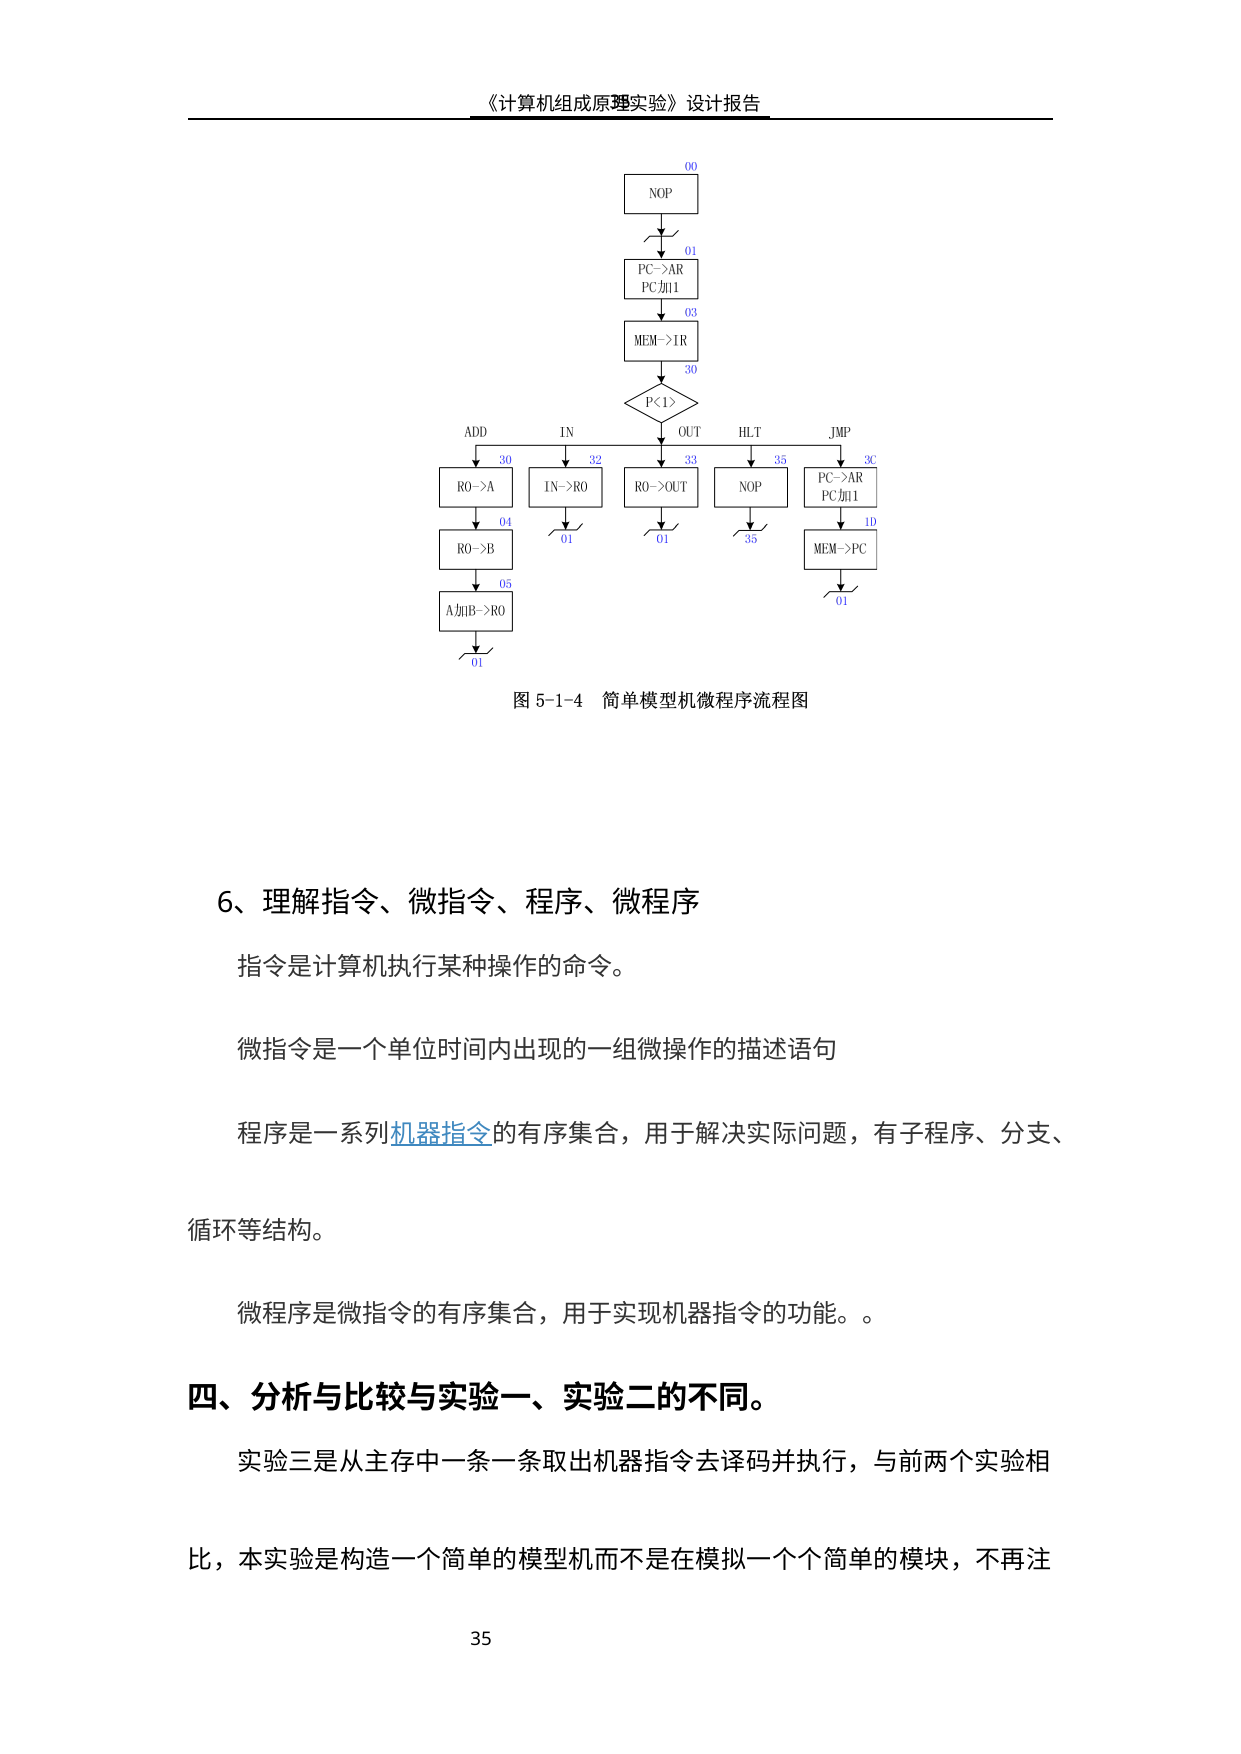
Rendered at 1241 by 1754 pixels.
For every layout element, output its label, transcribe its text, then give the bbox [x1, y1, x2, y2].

text 四、分析与比较与实验一、实验二的不同。 [187, 1362, 1053, 1427]
picture [438, 162, 878, 709]
text 程序是一系列机器指令的有序集合，用于解决实际问题，有子程序、分支、循环等结构。 [187, 1099, 1053, 1261]
text 指令是计算机执行某种操作的命令。 [187, 932, 1053, 997]
text 微指令是一个单位时间内出现的一组微操作的描述语句 [187, 1016, 1053, 1081]
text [187, 1427, 1053, 1590]
text 微程序是微指令的有序集合，用于实现机器指令的功能。。 [187, 1279, 1053, 1344]
text 6、理解指令、微指令、程序、微程序 [187, 867, 1053, 932]
